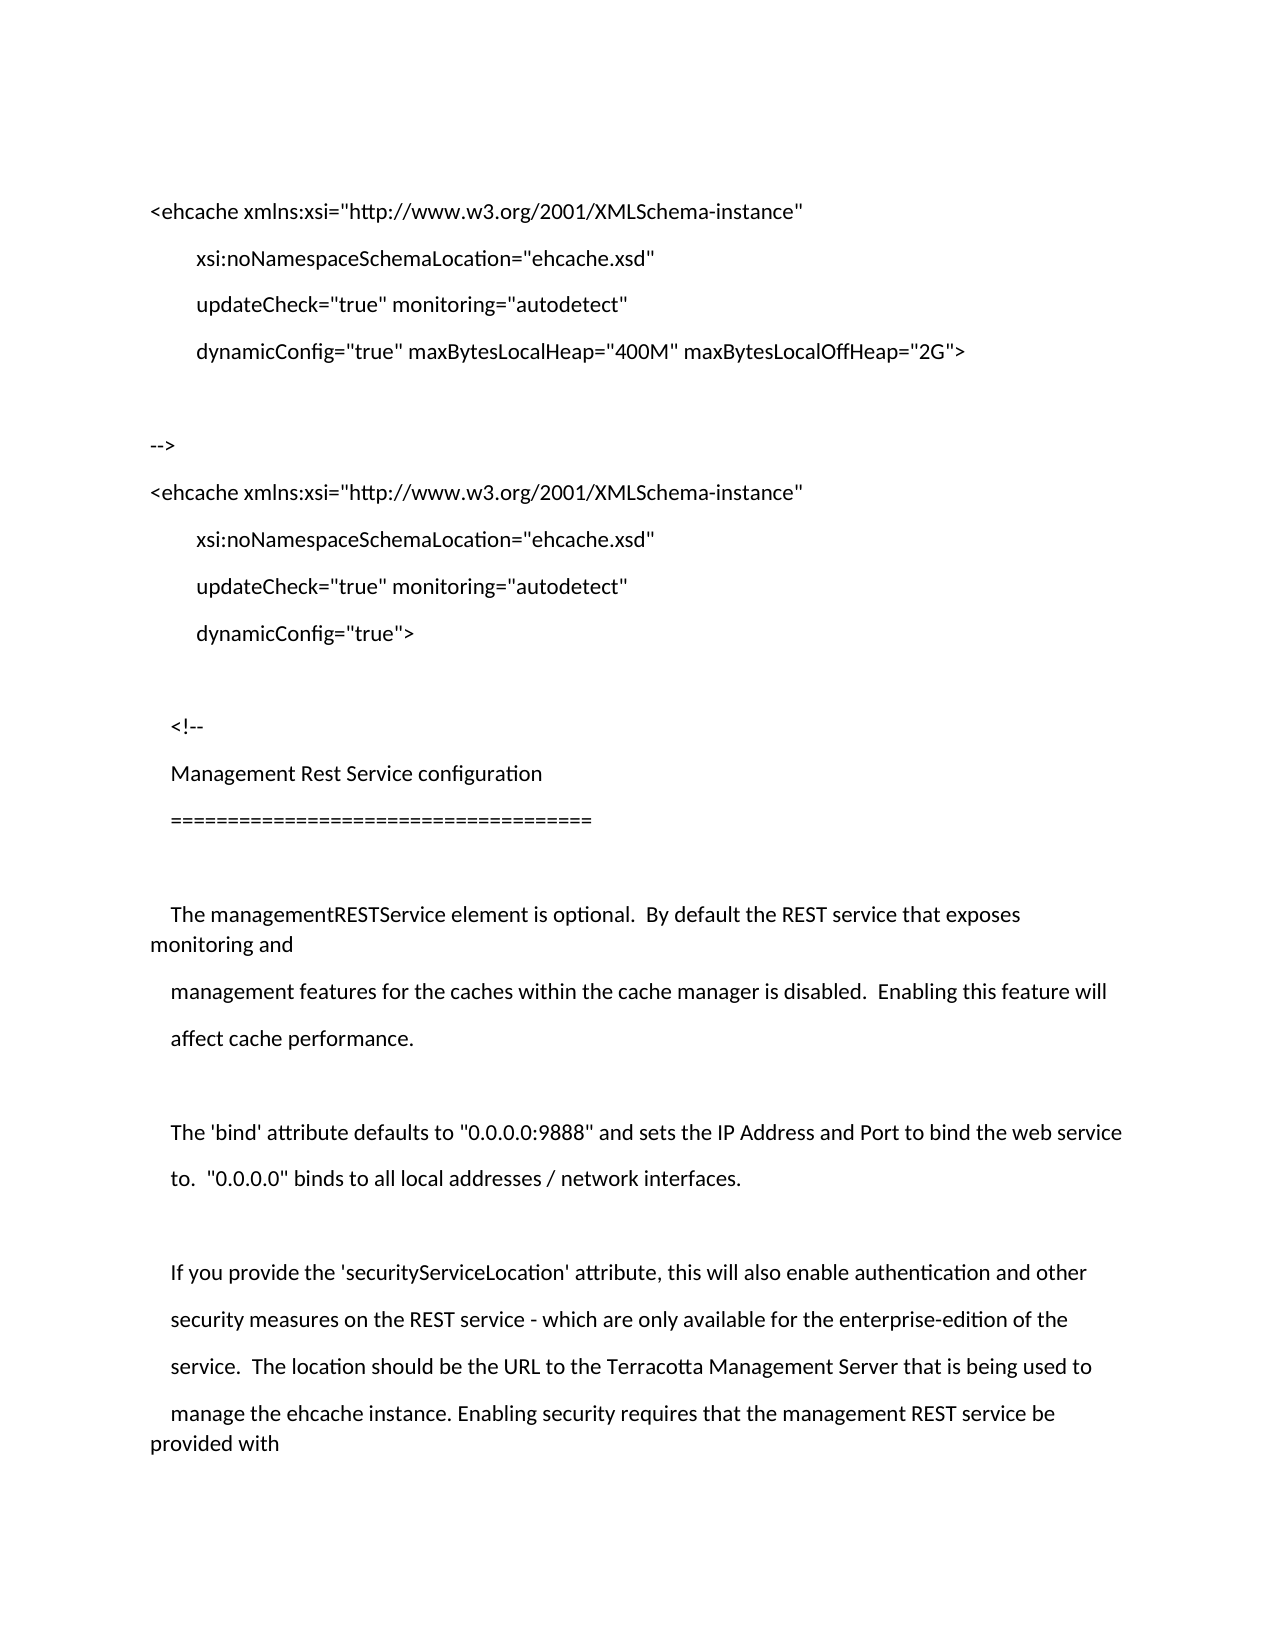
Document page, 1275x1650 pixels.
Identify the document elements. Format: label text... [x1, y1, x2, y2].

text manage the ehcache instance. Enabling security requires that the management REST service be provided with [150, 1399, 1125, 1457]
text The managementRESTService element is optional. By default the REST service that exposes monitoring and [150, 900, 1125, 958]
text service. The location should be the URL to the Terracotta Management Server that is being used to [150, 1352, 1125, 1380]
text management features for the caches within the cache manager is disabled. Enabling this feature will [150, 977, 1125, 1005]
text to. "0.0.0.0" binds to all local addresses / network interfaces. [150, 1164, 1125, 1193]
text security measures on the REST service - which are only available for the enterprise-edition of the [150, 1305, 1125, 1333]
text ===================================== [150, 806, 1125, 834]
text xsi:noNamespaceSchemaLocation="ehcache.xsd" [150, 244, 1125, 272]
text <!-- [150, 712, 1125, 741]
text The 'bind' attribute defaults to "0.0.0.0:9888" and sets the IP Address and Port to bind the web service [150, 1118, 1125, 1146]
text <ehcache xmlns:xsi="http://www.w3.org/2001/XMLSchema-instance" [150, 478, 1125, 506]
text affect cache performance. [150, 1024, 1125, 1052]
text <ehcache xmlns:xsi="http://www.w3.org/2001/XMLSchema-instance" [150, 197, 1125, 225]
text dynamicConfig="true" maxBytesLocalHeap="400M" maxBytesLocalOffHeap="2G"> [150, 337, 1125, 366]
text updateCheck="true" monitoring="autodetect" [150, 291, 1125, 319]
text --> [150, 431, 1125, 459]
text Management Rest Service configuration [150, 759, 1125, 787]
text dynamicConfig="true"> [150, 619, 1125, 647]
text updateCheck="true" monitoring="autodetect" [150, 572, 1125, 600]
text If you provide the 'securityServiceLocation' attribute, this will also enable authentication and other [150, 1258, 1125, 1286]
text xsi:noNamespaceSchemaLocation="ehcache.xsd" [150, 525, 1125, 553]
